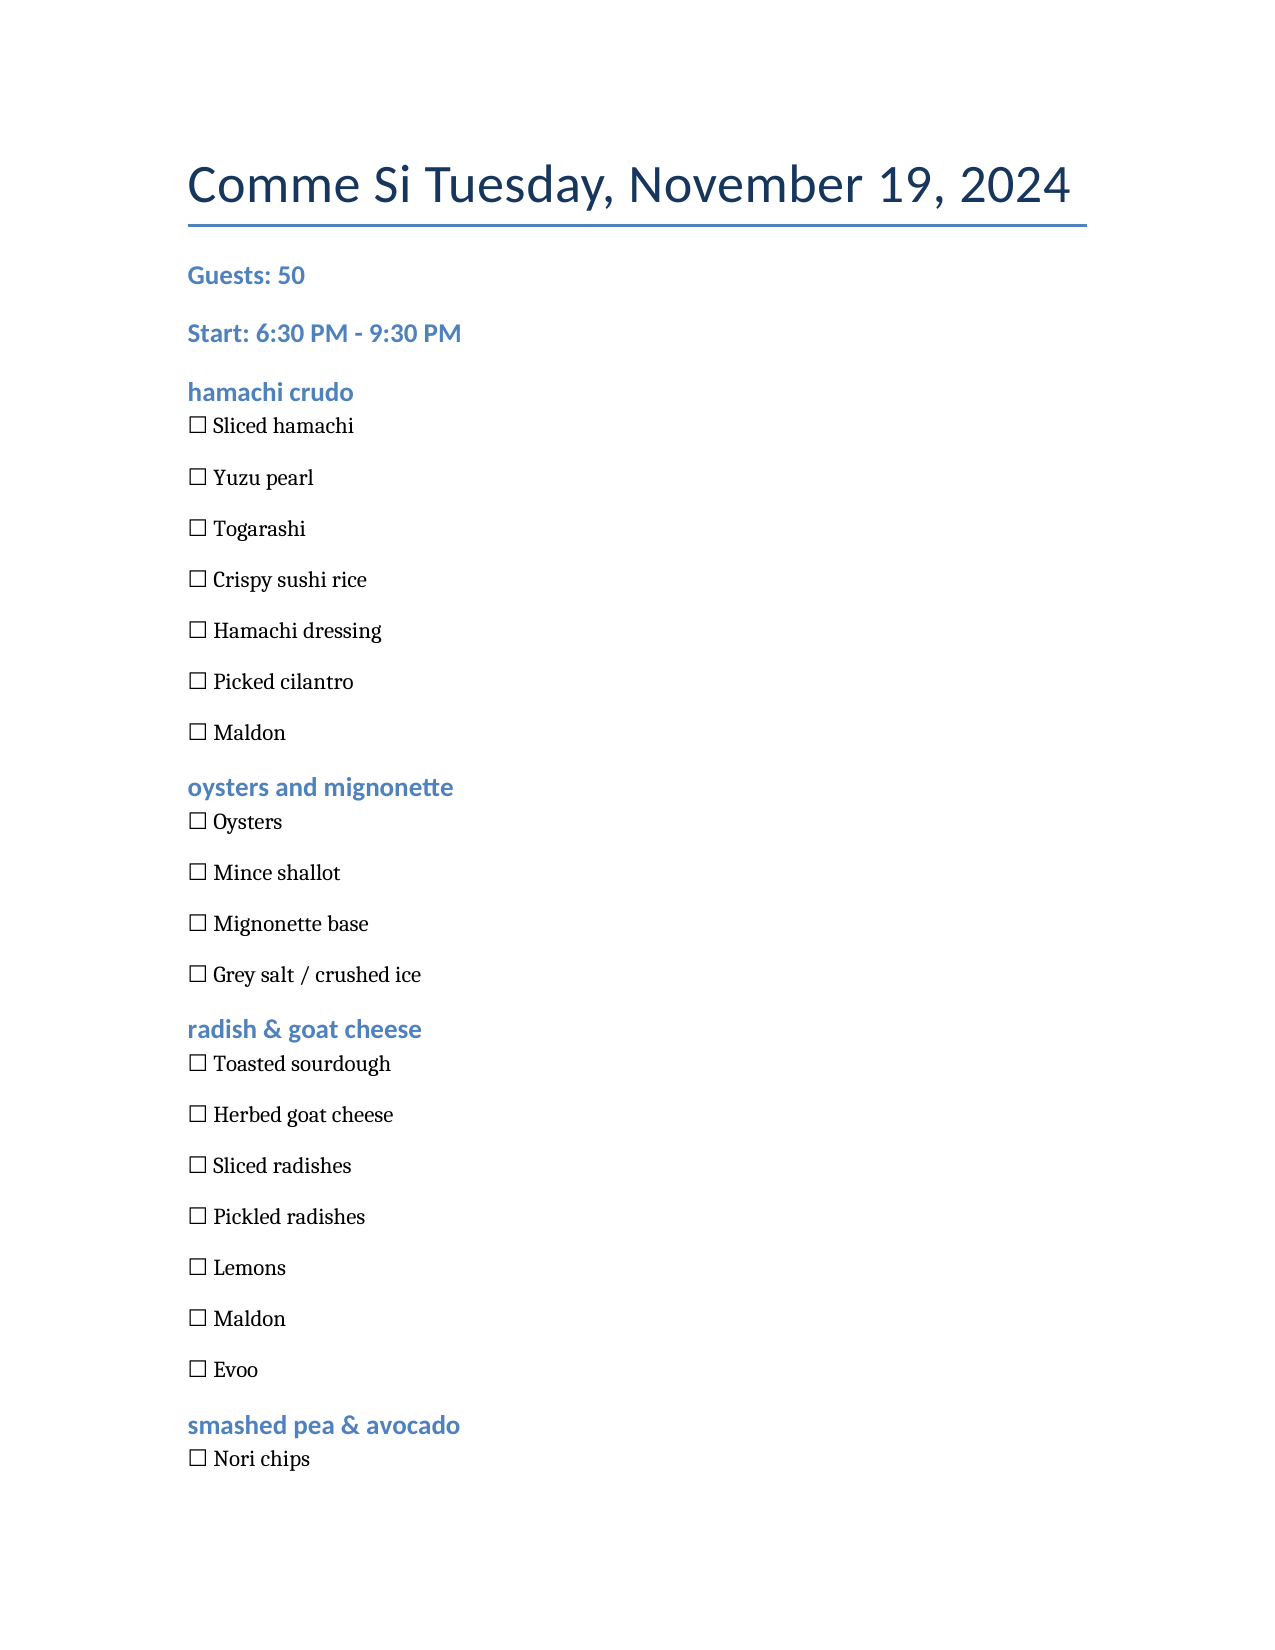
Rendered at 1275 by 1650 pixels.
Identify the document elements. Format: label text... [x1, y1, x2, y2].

subtitle Start: 6:30 PM - 9:30 PM [187, 317, 1087, 349]
title Comme Si Tuesday, November 19, 2024 [187, 150, 1087, 227]
subtitle oysters and mignonette [187, 771, 1087, 803]
text ☐ Crispy sushi rice [187, 566, 1087, 593]
text ☐ Maldon [187, 1306, 1087, 1332]
text ☐ Toasted sourdough [187, 1051, 1087, 1077]
text ☐ Pickled radishes [187, 1204, 1087, 1230]
text ☐ Evoo [187, 1357, 1087, 1383]
text ☐ Hamachi dressing [187, 617, 1087, 644]
text ☐ Mignonette base [187, 911, 1087, 937]
text ☐ Yuzu pearl [187, 464, 1087, 491]
text ☐ Herbed goat cheese [187, 1102, 1087, 1128]
subtitle hamachi crudo [187, 375, 1087, 408]
text ☐ Sliced radishes [187, 1153, 1087, 1179]
text ☐ Mince shallot [187, 859, 1087, 886]
text ☐ Picked cilantro [187, 668, 1087, 695]
text ☐ Sliced hamachi [187, 413, 1087, 439]
text ☐ Oysters [187, 808, 1087, 835]
subtitle Guests: 50 [187, 258, 1087, 291]
text ☐ Grey salt / crushed ice [187, 962, 1087, 988]
text ☐ Maldon [187, 719, 1087, 746]
text ☐ Lemons [187, 1255, 1087, 1281]
subtitle smashed pea & avocado [187, 1408, 1087, 1441]
text ☐ Togarashi [187, 515, 1087, 542]
subtitle radish & goat cheese [187, 1013, 1087, 1046]
text ☐ Nori chips [187, 1446, 1087, 1472]
